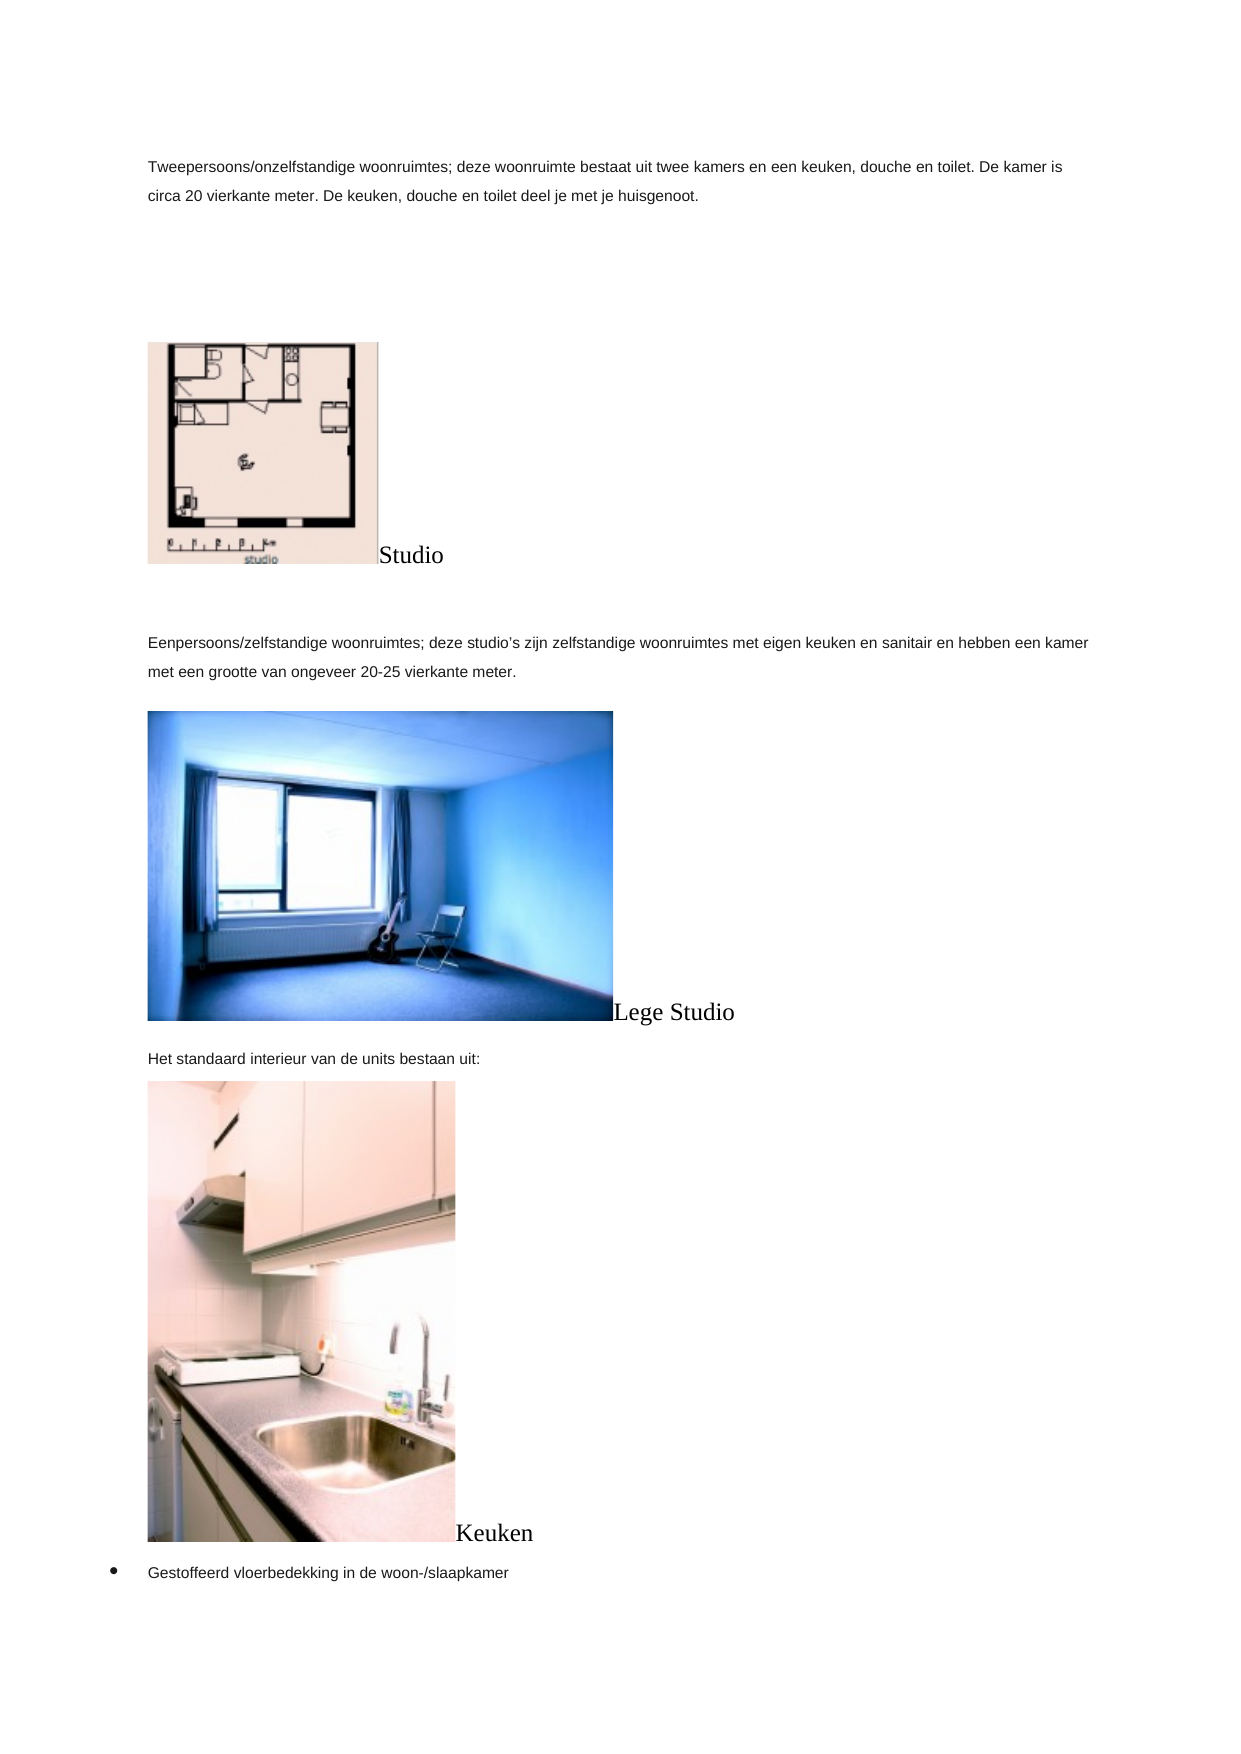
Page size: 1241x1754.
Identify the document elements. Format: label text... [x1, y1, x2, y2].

picture [147, 711, 614, 1021]
picture [147, 1081, 456, 1542]
text Tweepersoons/onzelfstandige woonruimtes; deze woonruimte bestaat uit twee kamers en een keuken, douche en toilet. De kamer is circa 20 vierkante meter. De keuken, douche en toilet deel je met je huisgenoot. [148, 148, 1093, 205]
text Het standaard interieur van de units bestaan uit: [148, 1039, 1093, 1068]
text Studio [148, 343, 1093, 569]
picture [147, 342, 379, 564]
text Eenpersoons/zelfstandige woonruimtes; deze studio’s zijn zelfstandige woonruimtes met eigen keuken en sanitair en hebben een kamer met een grootte van ongeveer 20-25 vierkante meter. [148, 623, 1093, 681]
list Gestoffeerd vloerbedekking in de woon-/slaapkamer [110, 1554, 1093, 1583]
